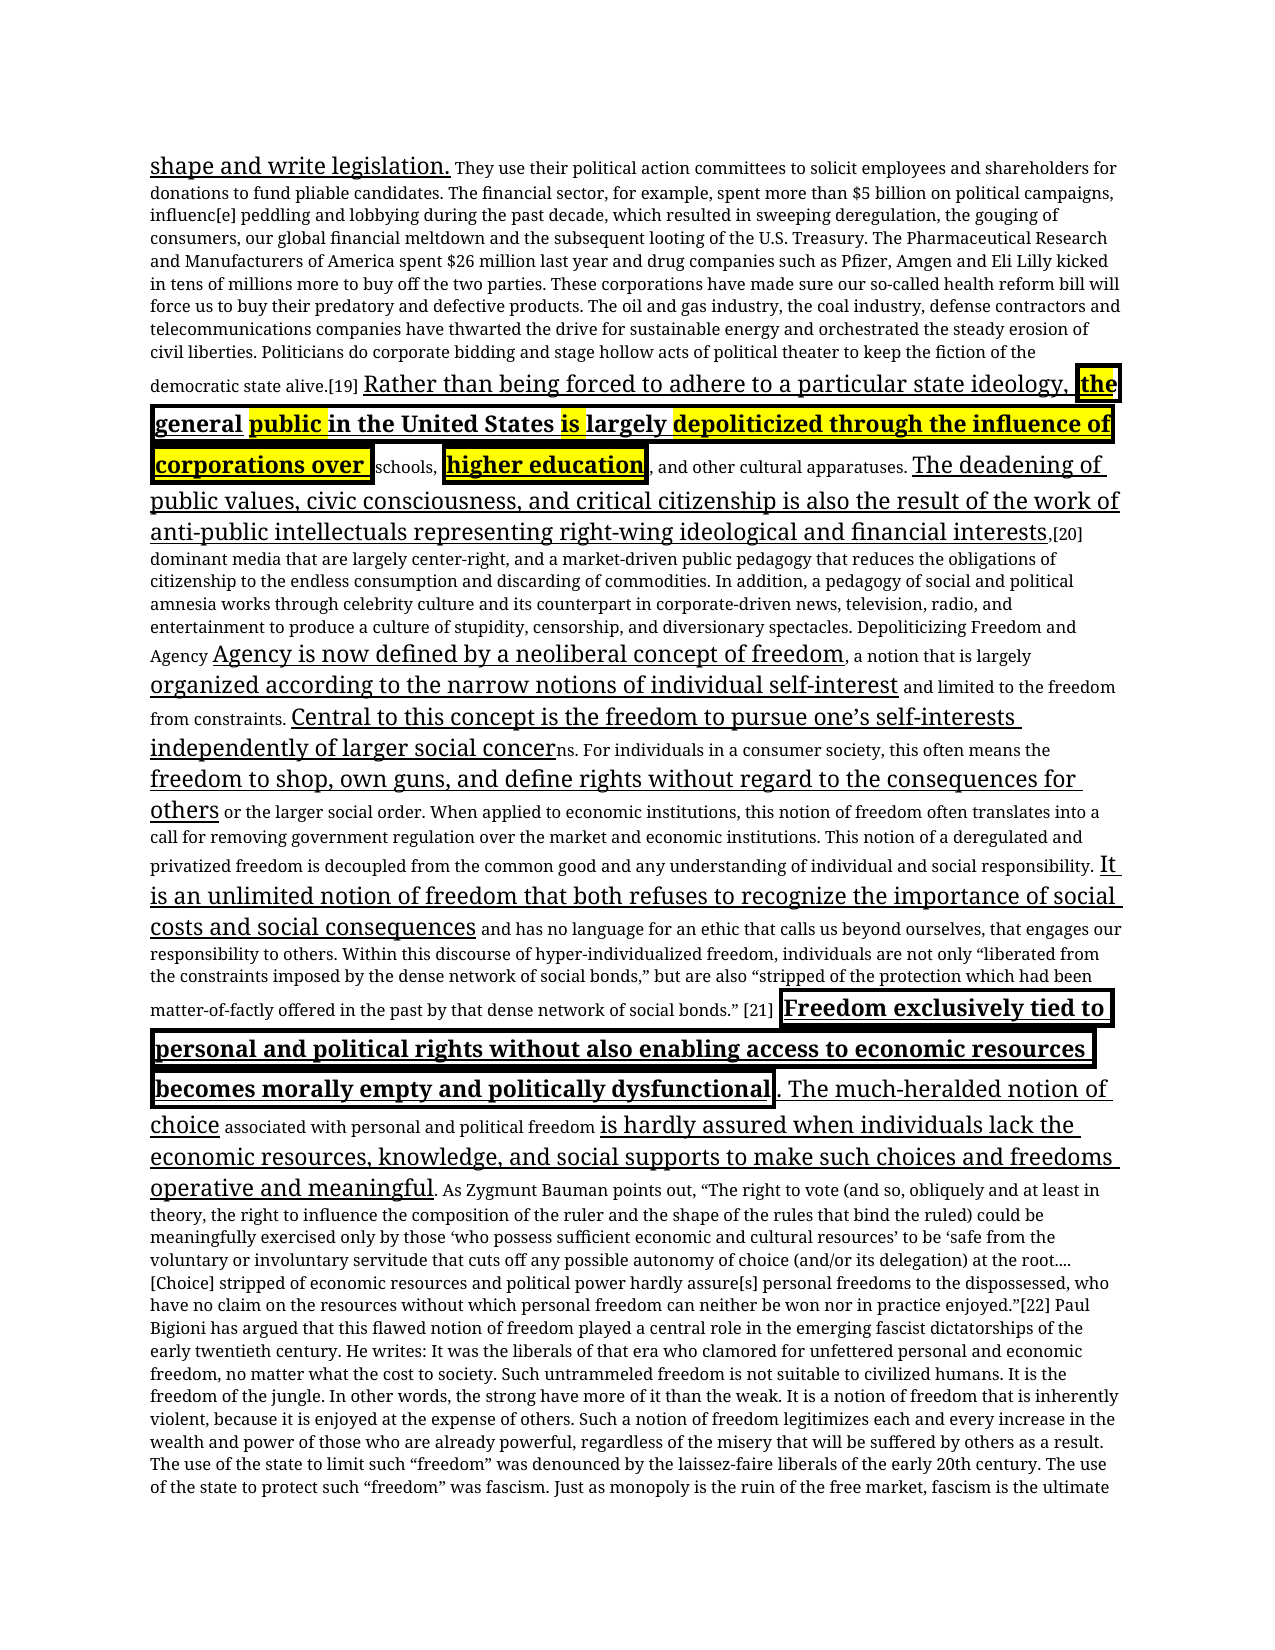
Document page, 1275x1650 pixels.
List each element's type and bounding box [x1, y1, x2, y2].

text [150, 150, 1125, 1498]
